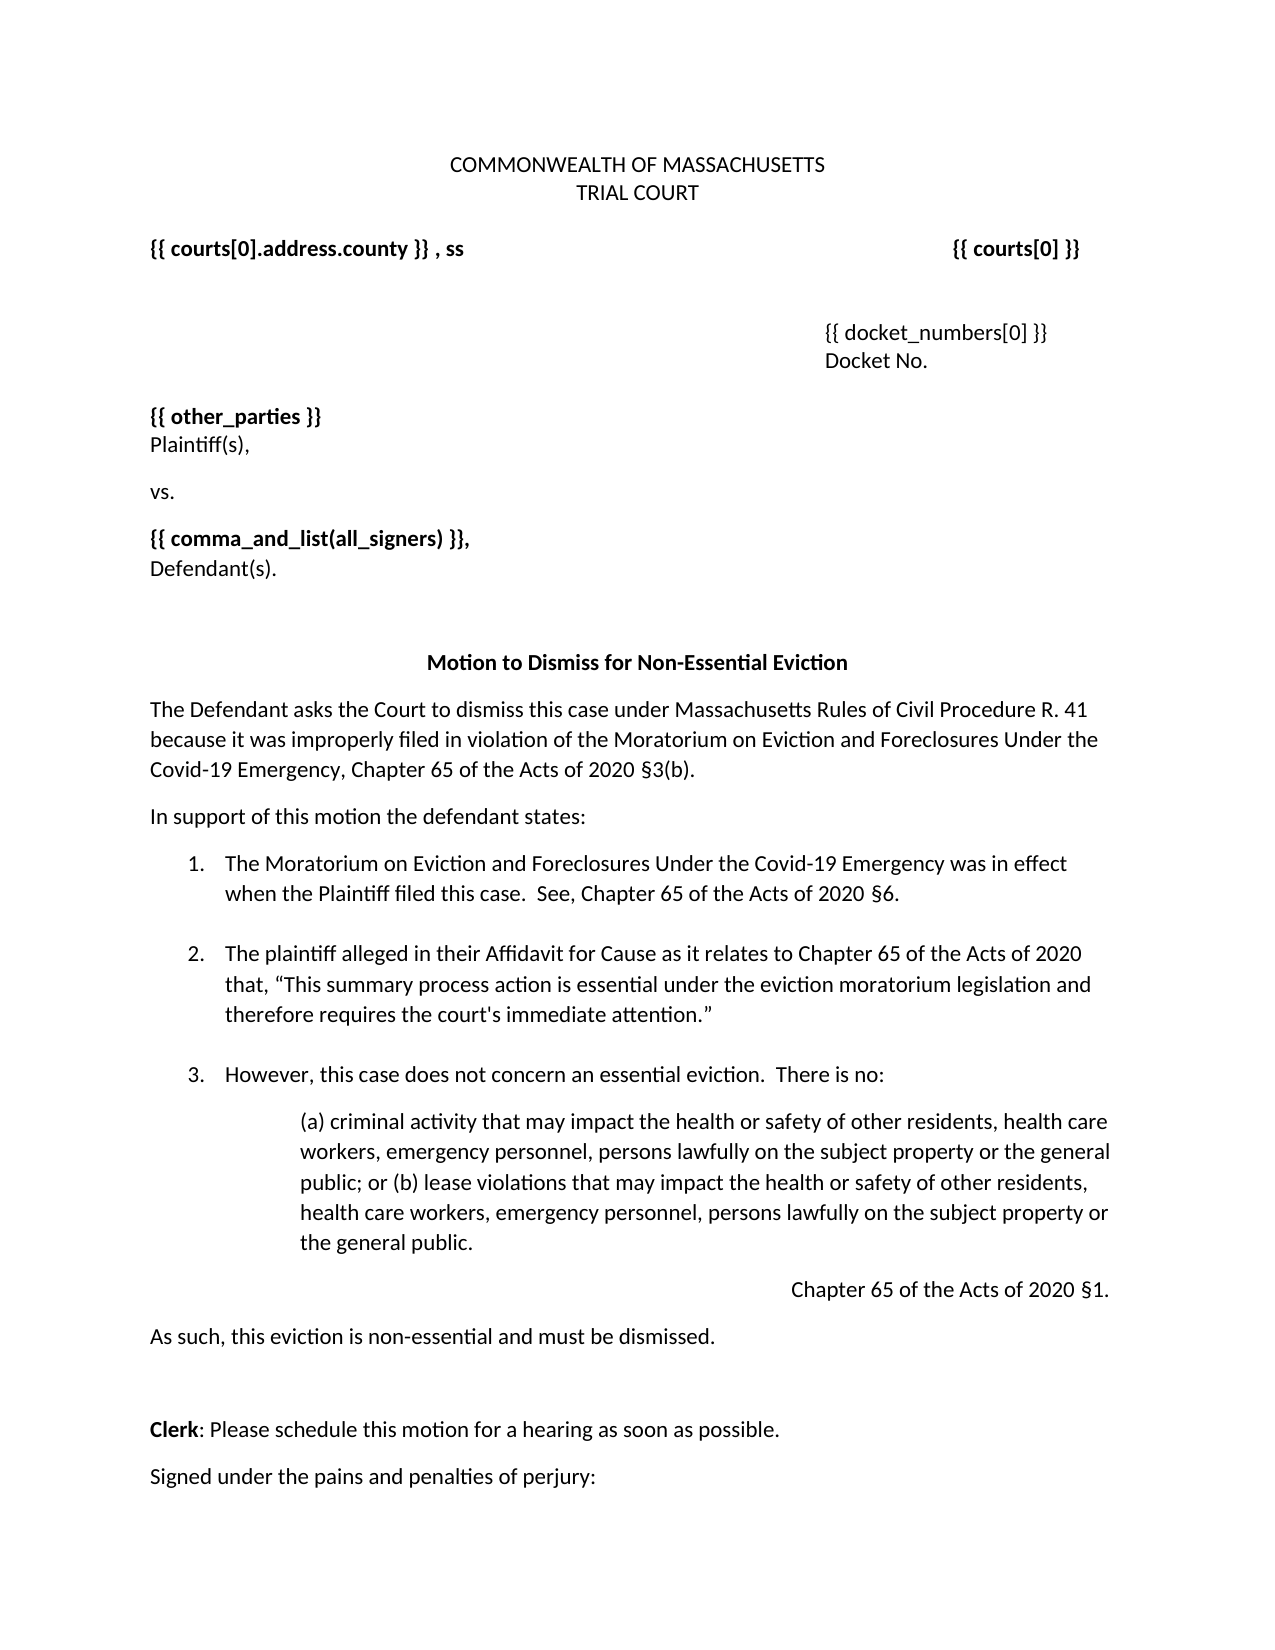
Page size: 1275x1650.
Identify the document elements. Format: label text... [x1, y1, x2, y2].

text As such, this eviction is non-essential and must be dismissed. [150, 1322, 1125, 1350]
text Signed under the pains and penalties of perjury: [150, 1462, 1125, 1491]
text Plaintiff(s), [150, 430, 1125, 458]
text Clerk: Please schedule this motion for a hearing as soon as possible. [150, 1416, 1125, 1444]
text The Defendant asks the Court to dismiss this case under Massachusetts Rules of Civil Procedure R. 41 because it was improperly filed in violation of the Moratorium on Eviction and Foreclosures Under the Covid-19 Emergency, Chapter 65 of the Acts of 2020 §3(b). [150, 695, 1125, 783]
text COMMONWEALTH OF MASSACHUSETTS [150, 150, 1125, 178]
text TRIAL COURT [150, 178, 1125, 206]
text Chapter 65 of the Acts of 2020 §1. [750, 1275, 1125, 1303]
text Motion to Dismiss for Non-Essential Eviction [150, 648, 1125, 676]
text {{ comma_and_list(all_signers) }}, [150, 524, 1125, 552]
text vs. [150, 477, 1125, 505]
text (a) criminal activity that may impact the health or safety of other residents, health care workers, emergency personnel, persons lawfully on the subject property or the general public; or (b) lease violations that may impact the health or safety of other residents, health care workers, emergency personnel, persons lawfully on the subject property or the general public. [300, 1107, 1125, 1256]
text In support of this motion the defendant states: [150, 802, 1125, 830]
text Defendant(s). [150, 554, 1125, 582]
text {{ courts[0].address.county }} , ss {{ courts[0] }} [150, 234, 1125, 262]
list The Moratorium on Eviction and Foreclosures Under the Covid-19 Emergency was in effect when the Plaintiff filed this case. See, Chapter 65 of the Acts of 2020 §6. [187, 849, 1125, 907]
text {{ docket_numbers[0] }} [150, 318, 1125, 346]
text {{ other_parties }} [150, 402, 1125, 430]
list The plaintiff alleged in their Affidavit for Cause as it relates to Chapter 65 of the Acts of 2020 that, “This summary process action is essential under the eviction moratorium legislation and therefore requires the court's immediate attention.” [187, 939, 1125, 1028]
text Docket No. [150, 346, 1125, 374]
list However, this case does not concern an essential eviction. There is no: [187, 1060, 1125, 1088]
